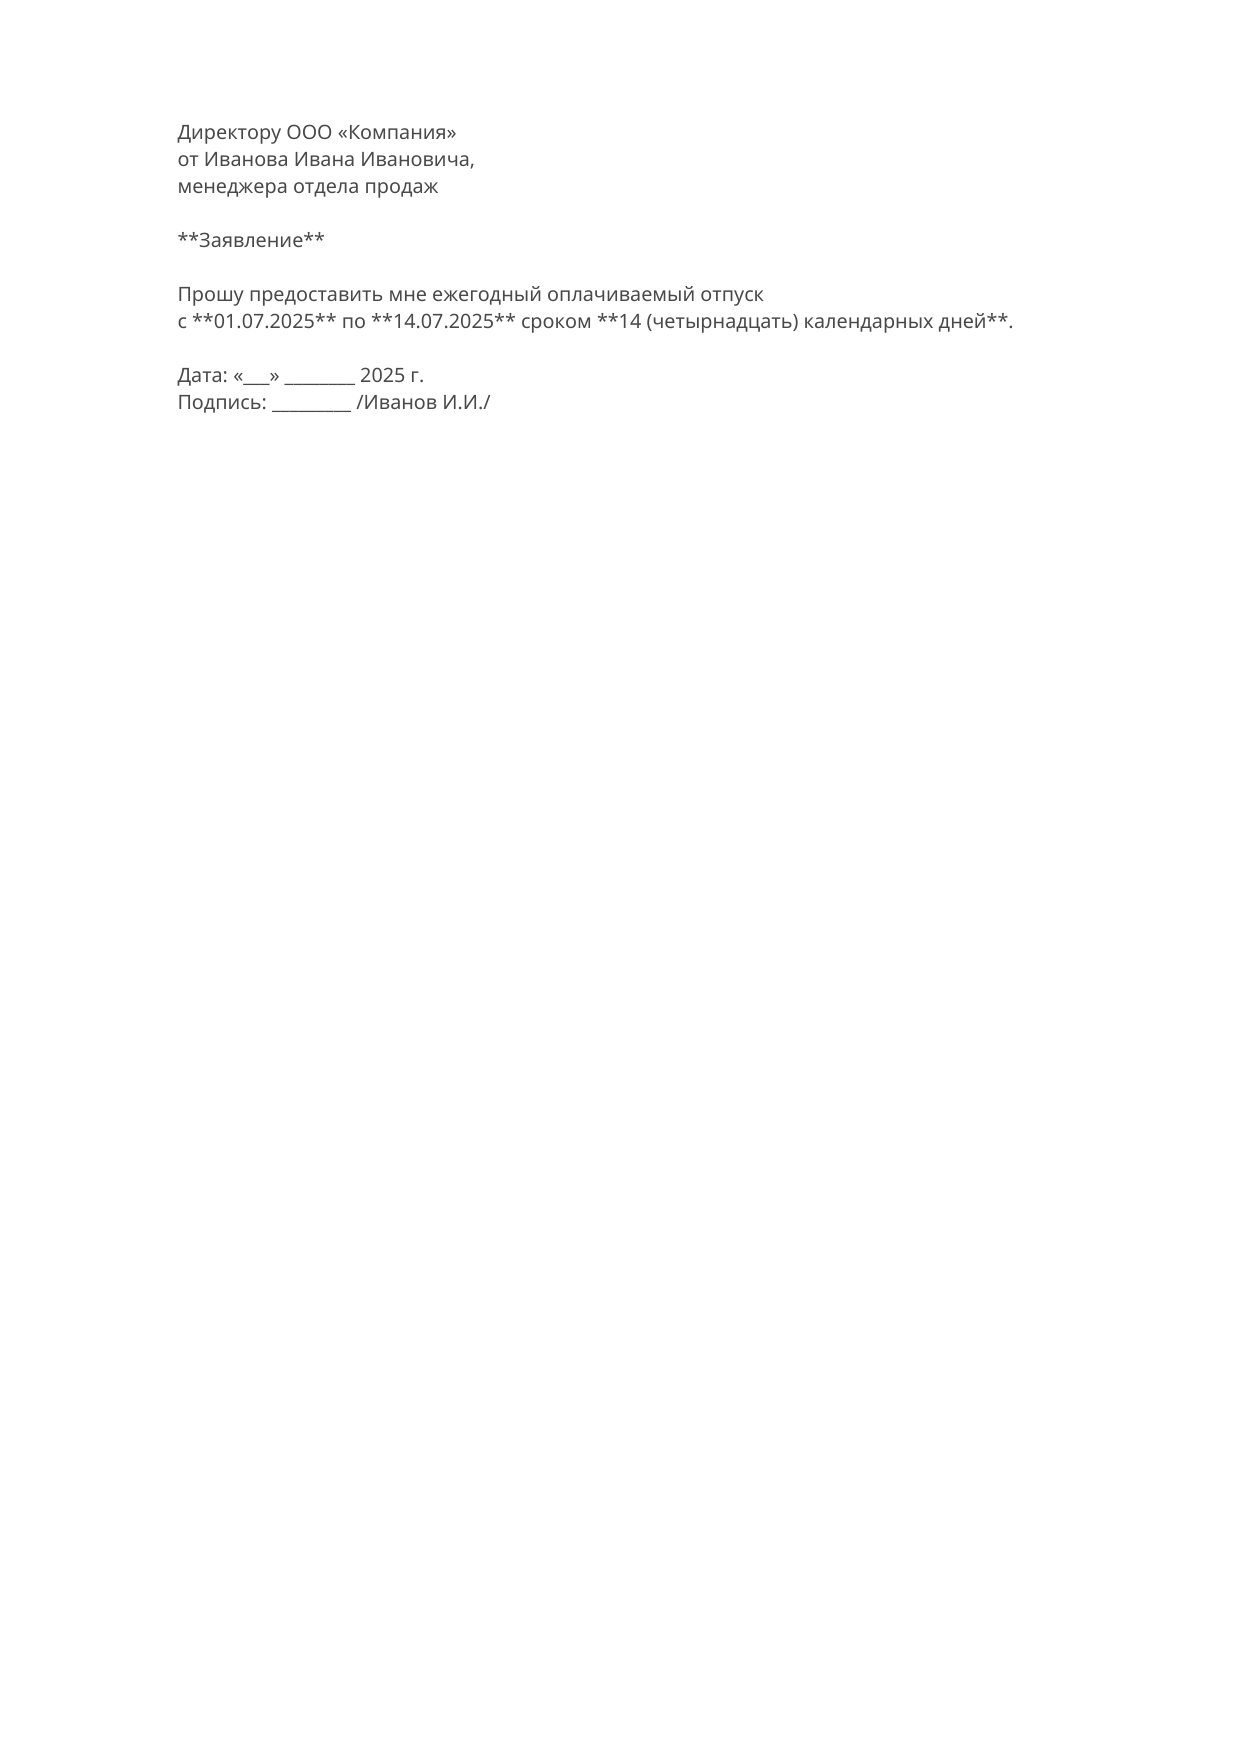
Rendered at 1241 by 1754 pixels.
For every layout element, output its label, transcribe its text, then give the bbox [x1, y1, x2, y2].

text Подпись: _________ /Иванов И.И./ [177, 388, 1152, 415]
text Прошу предоставить мне ежегодный оплачиваемый отпуск [177, 280, 1152, 307]
text Дата: «___» ________ 2025 г. [177, 361, 1152, 388]
text Директору ООО «Компания» [177, 118, 1152, 145]
text менеджера отдела продаж [177, 172, 1152, 199]
text с **01.07.2025** по **14.07.2025** сроком **14 (четырнадцать) календарных дней**. [177, 307, 1152, 334]
text **Заявление** [177, 226, 1152, 253]
text от Иванова Ивана Ивановича, [177, 145, 1152, 172]
